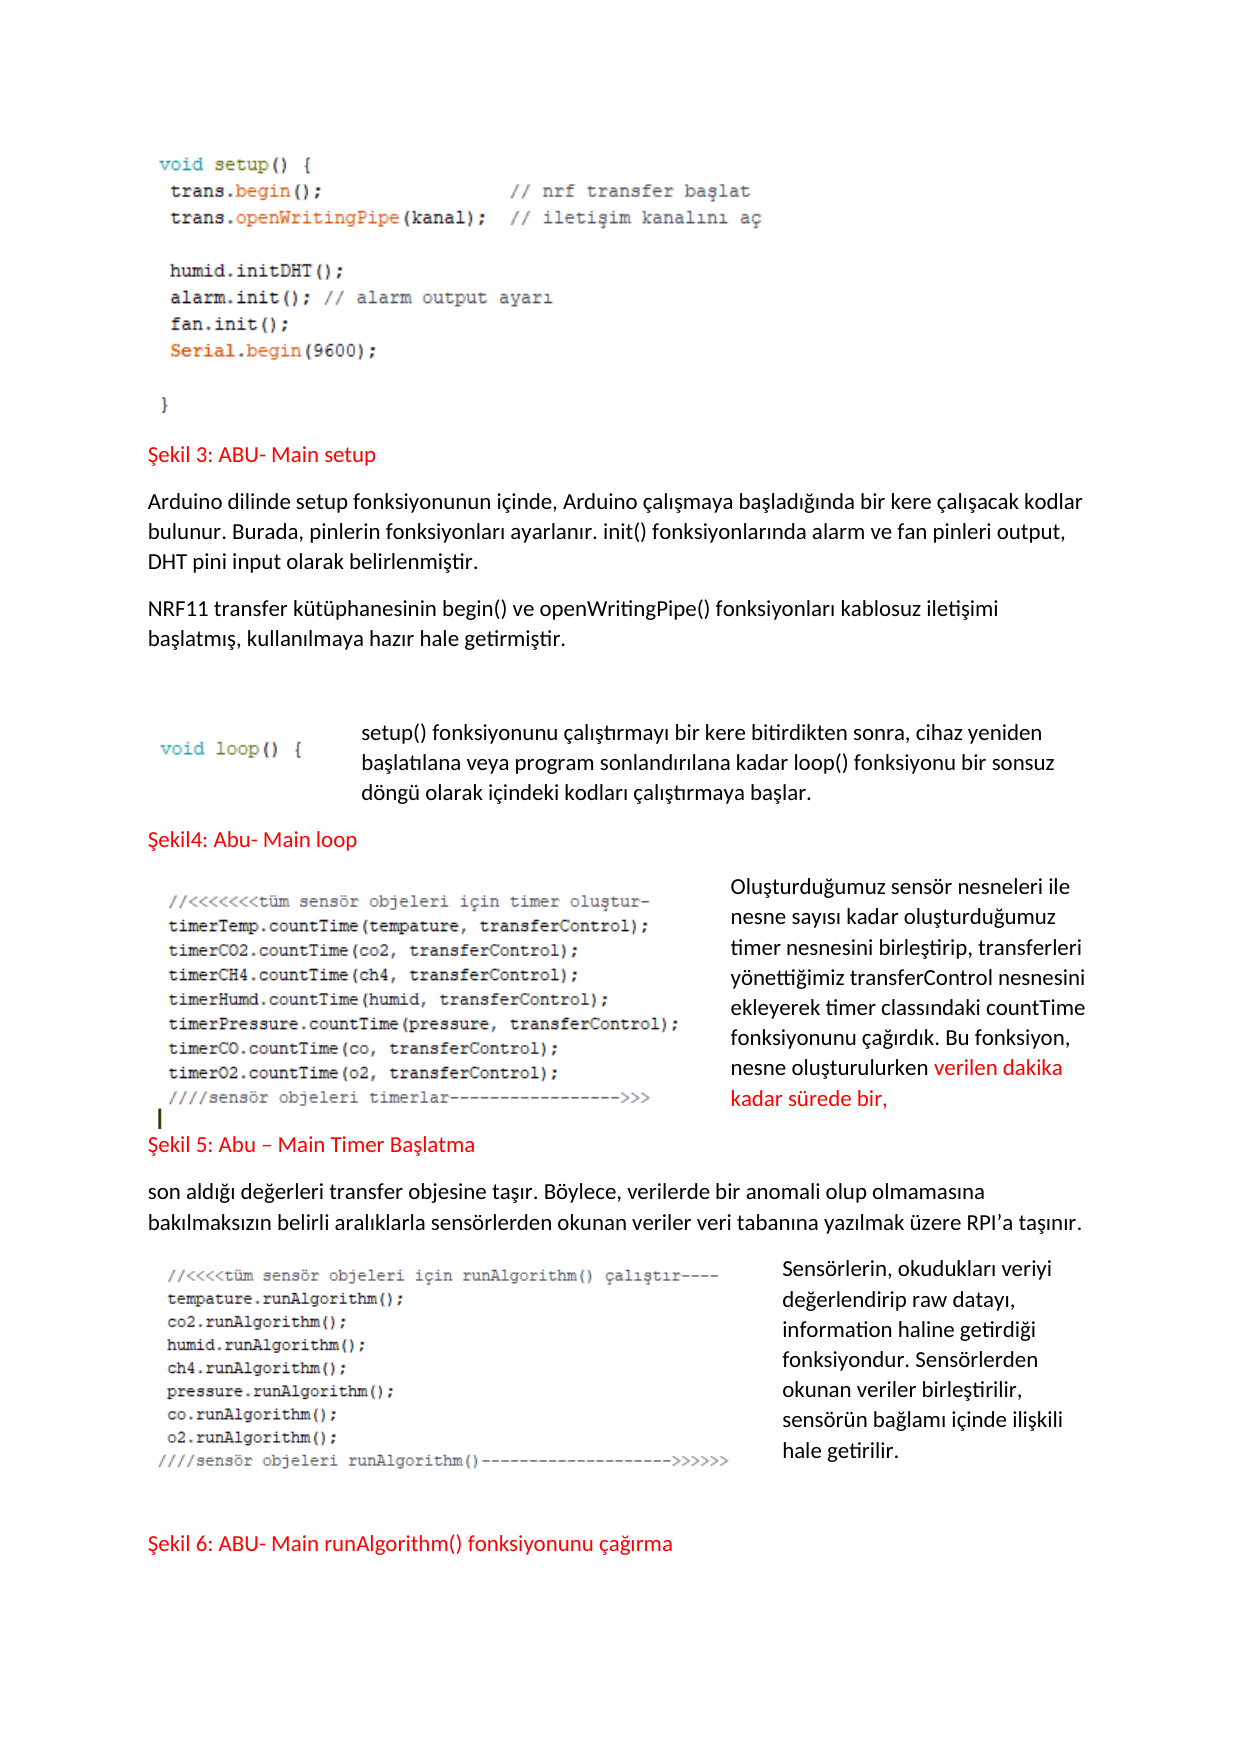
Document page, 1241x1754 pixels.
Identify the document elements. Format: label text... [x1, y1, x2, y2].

picture [147, 147, 923, 421]
text Arduino dilinde setup fonksiyonunun içinde, Arduino çalışmaya başladığında bir kere çalışacak kodlar bulunur. Burada, pinlerin fonksiyonları ayarlanır. init() fonksiyonlarında alarm ve fan pinleri output, DHT pini input olarak belirlenmiştir. [148, 487, 1093, 575]
picture [148, 717, 343, 788]
text Oluşturduğumuz sensör nesneleri ile nesne sayısı kadar oluşturduğumuz timer nesnesini birleştirip, transferleri yönettiğimiz transferControl nesnesini ekleyerek timer classındaki countTime fonksiyonunu çağırdık. Bu fonksiyon, nesne oluşturulurken verilen dakika kadar sürede bir, [712, 872, 1093, 1112]
picture [147, 872, 712, 1129]
picture [147, 1255, 764, 1489]
text son aldığı değerleri transfer objesine taşır. Böylece, verilerde bir anomali olup olmamasına bakılmaksızın belirli aralıklarla sensörlerden okunan veriler veri tabanına yazılmak üzere RPI’a taşınır. [148, 1177, 1093, 1236]
text Şekil 3: ABU- Main setup [148, 440, 1093, 468]
text Şekil 6: ABU- Main runAlgorithm() fonksiyonunu çağırma [148, 1529, 1093, 1557]
text NRF11 transfer kütüphanesinin begin() ve openWritingPipe() fonksiyonları kablosuz iletişimi başlatmış, kullanılmaya hazır hale getirmiştir. [148, 594, 1093, 652]
text Şekil4: Abu- Main loop [148, 825, 1093, 853]
text Şekil 5: Abu – Main Timer Başlatma [148, 1131, 1093, 1158]
text setup() fonksiyonunu çalıştırmayı bir kere bitirdikten sonra, cihaz yeniden başlatılana veya program sonlandırılana kadar loop() fonksiyonu bir sonsuz döngü olarak içindeki kodları çalıştırmaya başlar. [148, 718, 1093, 806]
